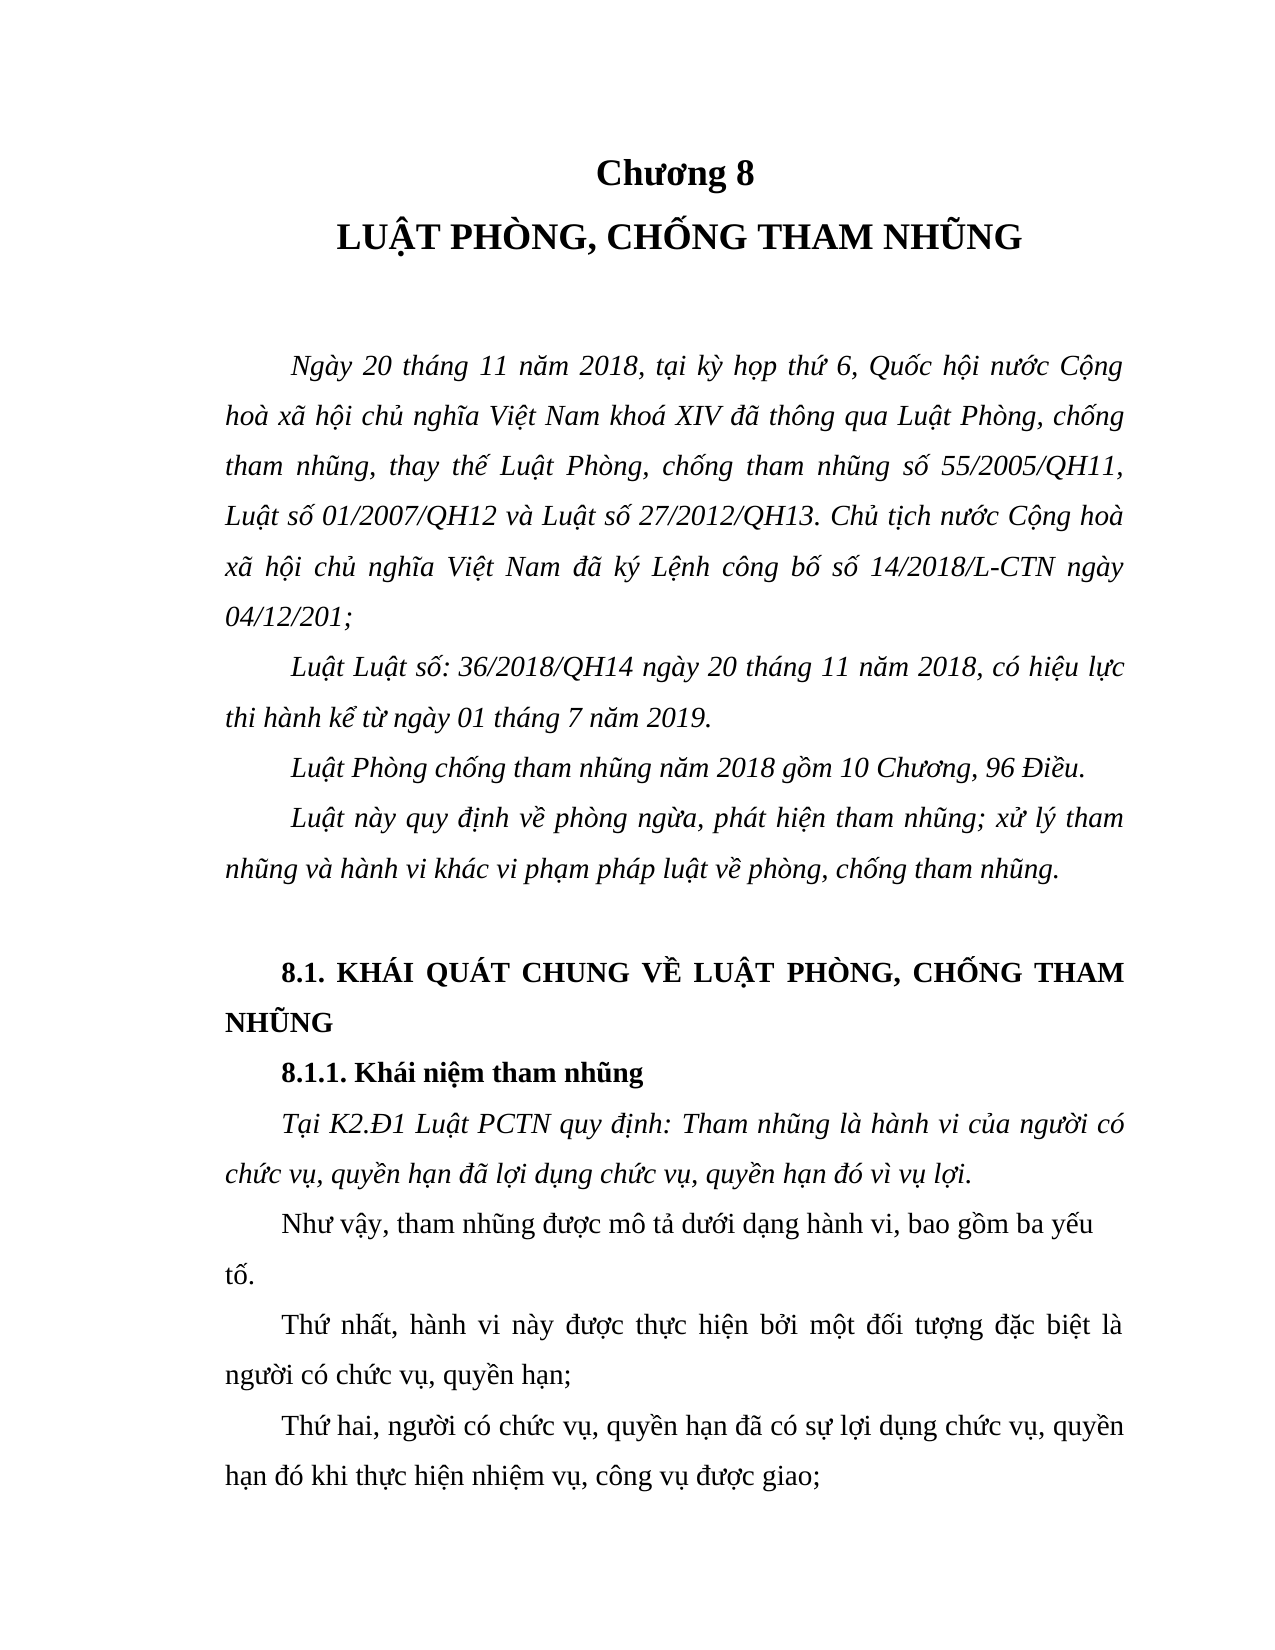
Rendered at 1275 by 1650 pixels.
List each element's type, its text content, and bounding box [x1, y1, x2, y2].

text Luật Phòng chống tham nhũng năm 2018 gồm 10 Chương, 96 Điều. [225, 750, 1125, 784]
text Luật này quy định về phòng ngừa, phát hiện tham nhũng; xử lý tham nhũng và hành vi khác vi phạm pháp luật về phòng, chống tham nhũng. [225, 800, 1125, 884]
text Thứ nhất, hành vi này được thực hiện bởi một đối tượng đặc biệt là người có chức vụ, quyền hạn; [225, 1307, 1125, 1391]
text Thứ hai, người có chức vụ, quyền hạn đã có sự lợi dụng chức vụ, quyền hạn đó khi thực hiện nhiệm vụ, công vụ được giao; [225, 1408, 1125, 1492]
text Như vậy, tham nhũng được mô tả dưới dạng hành vi, bao gồm ba yếu tố. [225, 1206, 1125, 1290]
text Chương 8 [225, 150, 1125, 193]
text Tại K2.Đ1 Luật PCTN quy định: Tham nhũng là hành vi của người có chức vụ, quyền hạn đã lợi dụng chức vụ, quyền hạn đó vì vụ lợi. [225, 1106, 1125, 1190]
text 8.1. KHÁI QUÁT CHUNG VỀ LUẬT PHÒNG, CHỐNG THAM NHŨNG [225, 955, 1125, 1039]
text 8.1.1. Khái niệm tham nhũng [225, 1056, 1125, 1089]
text LUẬT PHÒNG, CHỐNG THAM NHŨNG [225, 215, 1125, 258]
text Ngày 20 tháng 11 năm 2018, tại kỳ họp thứ 6, Quốc hội nước Cộng hoà xã hội chủ nghĩa Việt Nam khoá XIV đã thông qua Luật Phòng, chống tham nhũng, thay thế Luật Phòng, chống tham nhũng số 55/2005/QH11, Luật số 01/2007/QH12 và Luật số 27/2012/QH13. Chủ tịch nước Cộng hoà xã hội chủ nghĩa Việt Nam đã ký Lệnh công bố số 14/2018/L-CTN ngày 04/12/201; [225, 348, 1125, 633]
text Luật Luật số: 36/2018/QH14 ngày 20 tháng 11 năm 2018, có hiệu lực thi hành kể từ ngày 01 tháng 7 năm 2019. [225, 649, 1125, 733]
